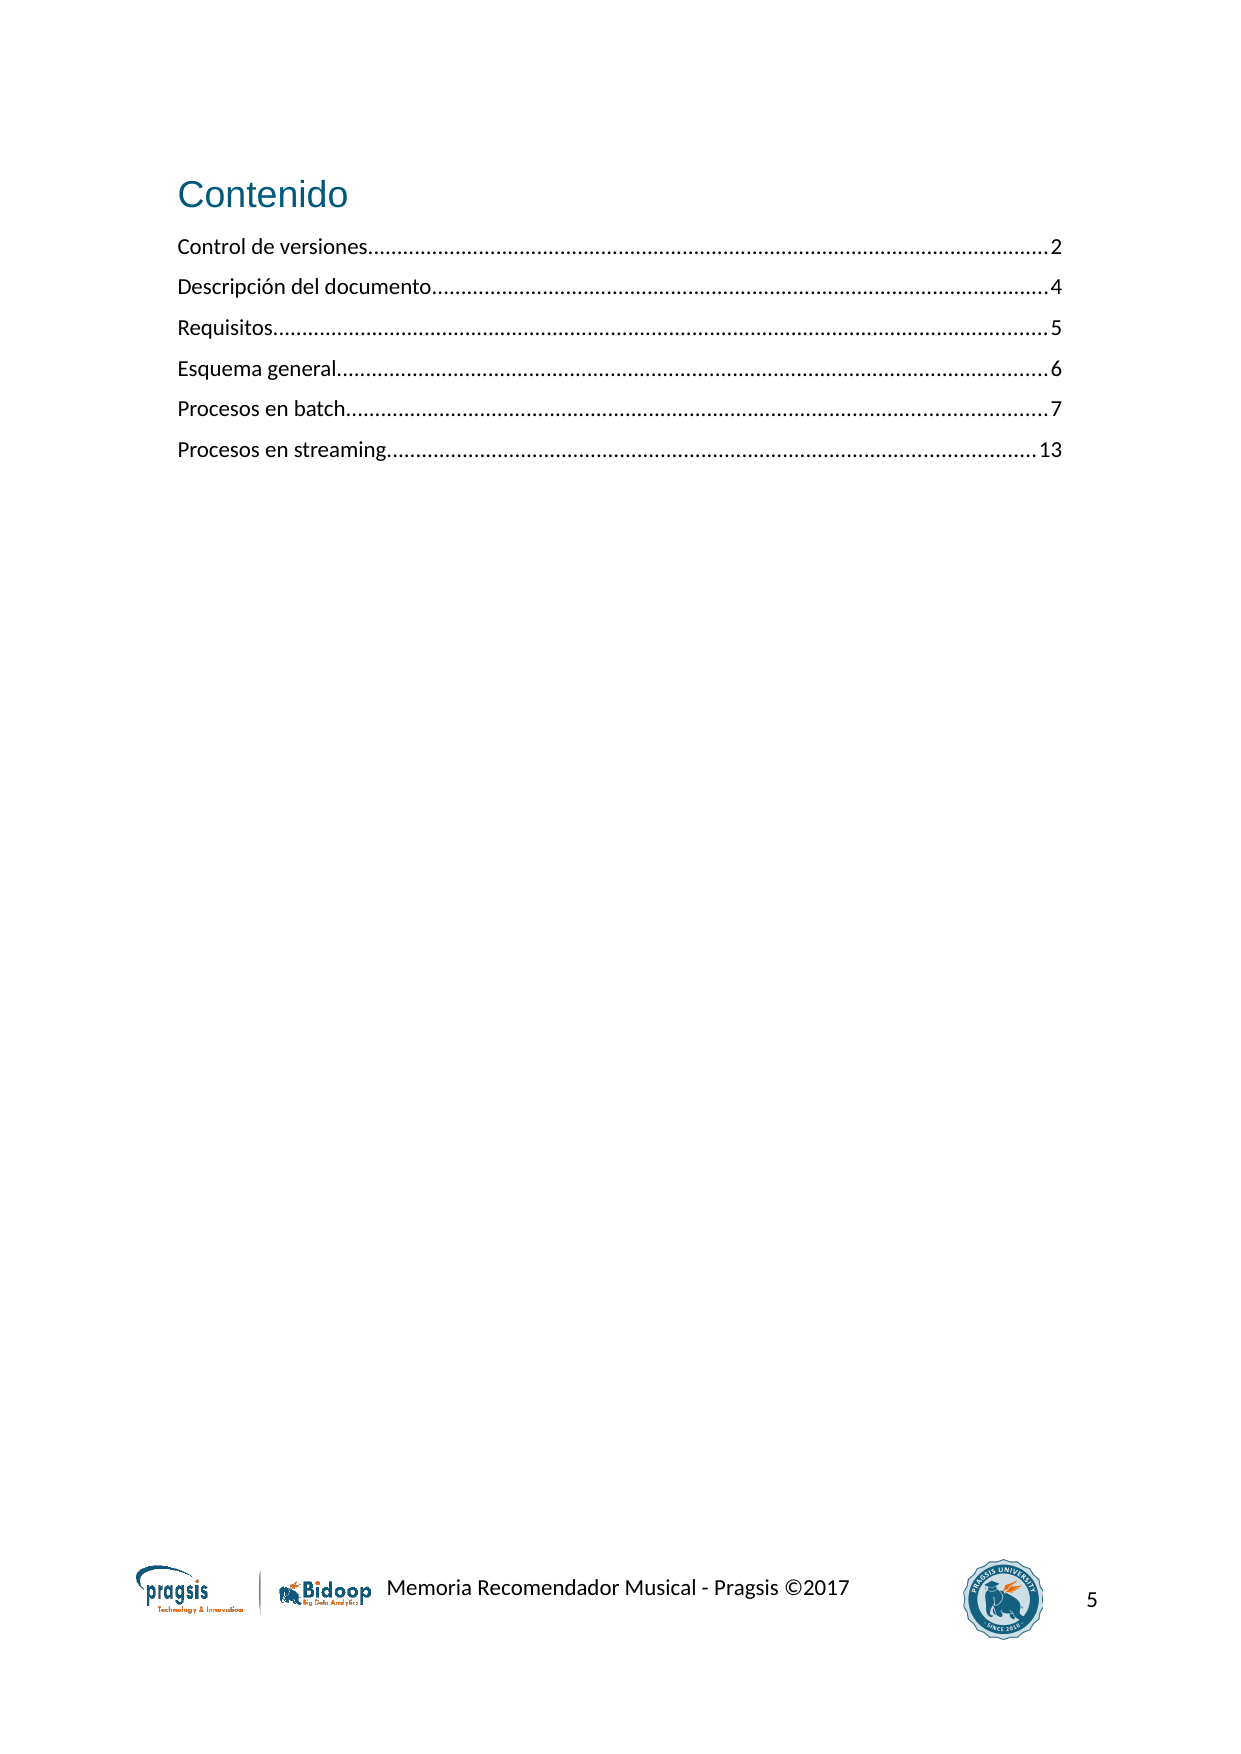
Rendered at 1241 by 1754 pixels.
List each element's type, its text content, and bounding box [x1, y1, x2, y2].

picture [126, 1551, 375, 1625]
picture [963, 1559, 1043, 1640]
text Descripción del documento 4 [177, 272, 1063, 300]
text Procesos en streaming 13 [177, 435, 1063, 463]
subtitle Contenido [177, 173, 1063, 216]
text Procesos en batch 7 [177, 394, 1063, 422]
text Esquema general 6 [177, 354, 1063, 382]
text Requisitos 5 [177, 313, 1063, 341]
text Control de versiones 2 [177, 232, 1063, 260]
